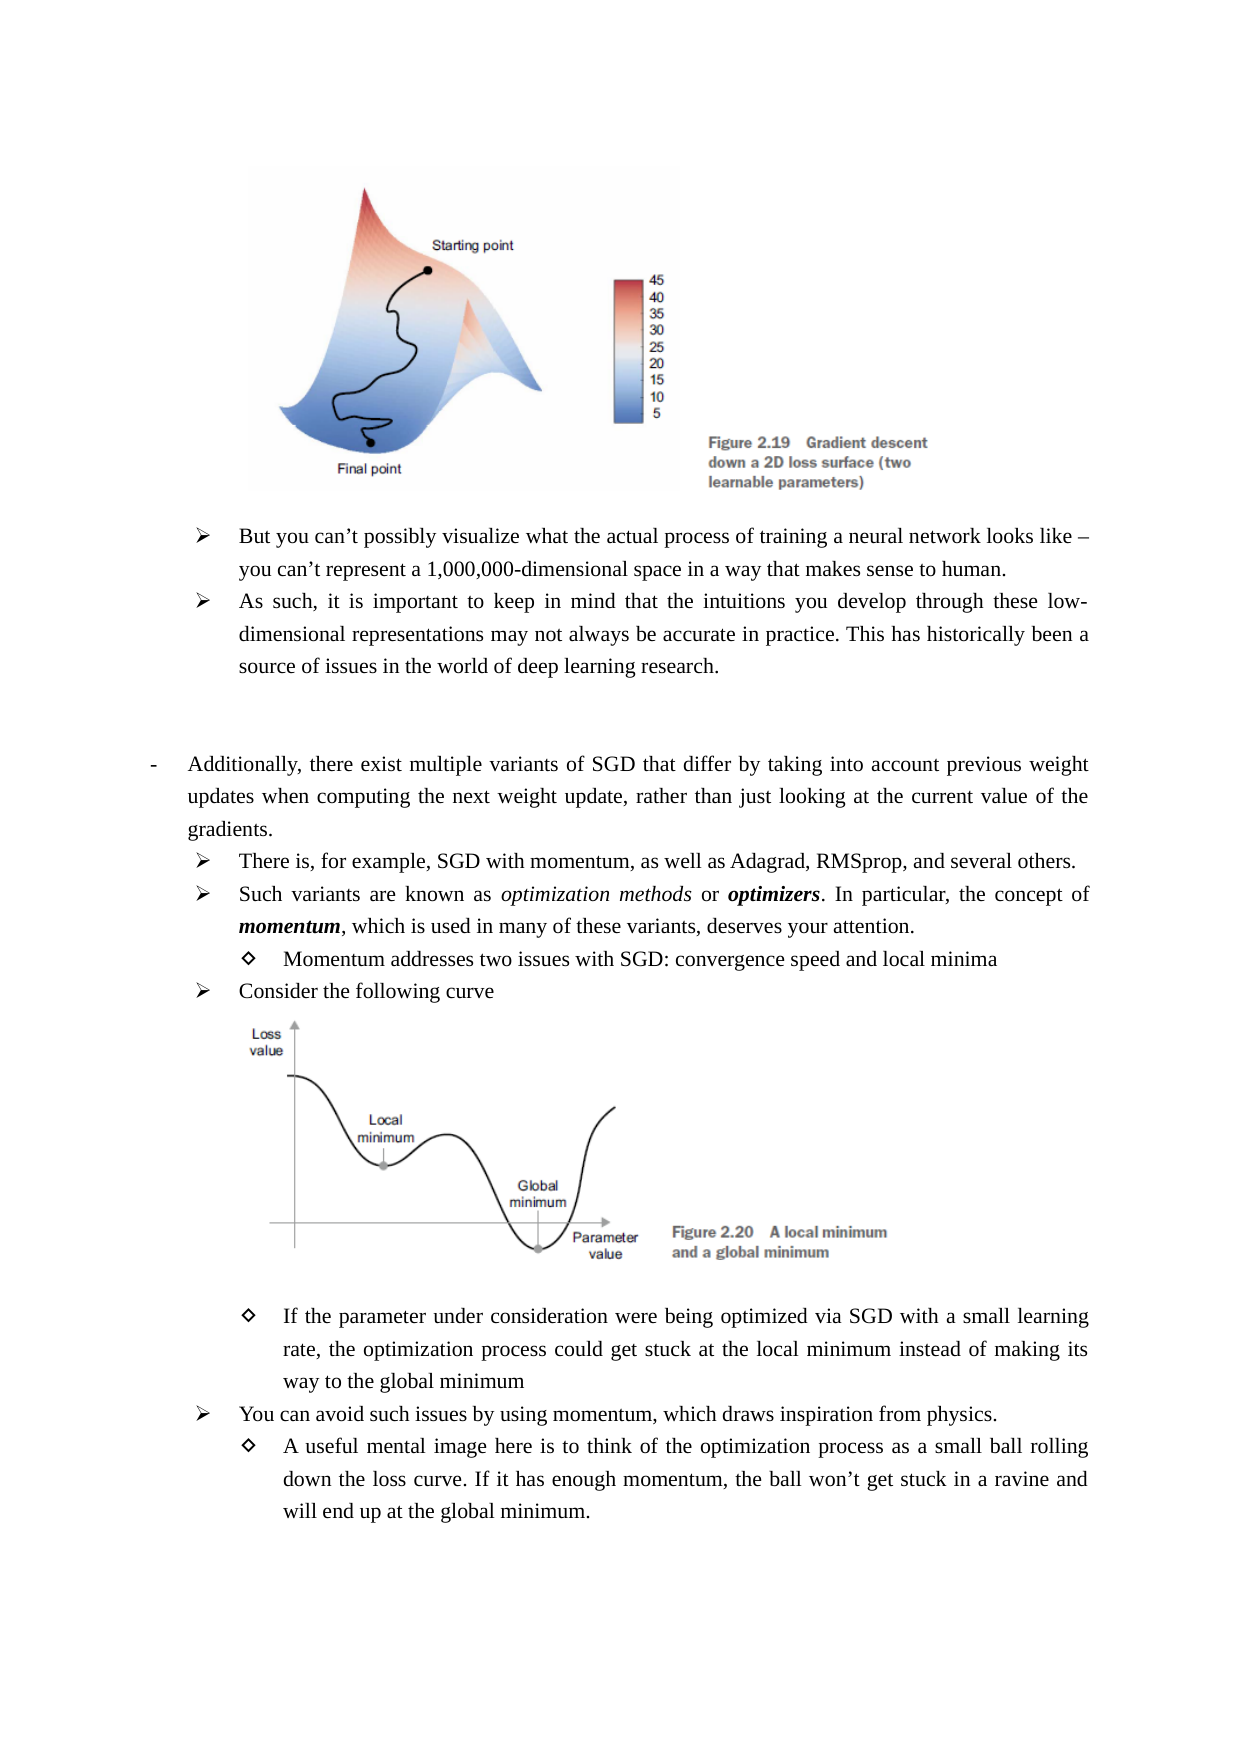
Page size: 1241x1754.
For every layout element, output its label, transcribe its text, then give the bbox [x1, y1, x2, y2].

list A useful mental image here is to think of the optimization process as a small ball rolling down the loss curve. If it has enough momentum, the ball won’t get stuck in a ravine and will end up at the global minimum. [239, 1429, 1090, 1527]
list But you can’t possibly visualize what the actual process of training a neural network looks like – you can’t represent a 1,000,000-dimensional space in a way that makes sense to human. [194, 519, 1090, 584]
list As such, it is important to keep in mind that the intuitions you develop through these low-dimensional representations may not always be accurate in practice. This has historically been a source of issues in the world of deep learning research. [194, 584, 1090, 682]
list Additionally, there exist multiple variants of SGD that differ by taking into account previous weight updates when computing the next weight update, rather than just looking at the current value of the gradients. [150, 747, 1090, 844]
picture [238, 162, 1002, 506]
list You can avoid such issues by using momentum, which draws inspiration from physics. [194, 1397, 1090, 1429]
list Momentum addresses two issues with SGD: convergence speed and local minima [239, 942, 1090, 974]
list There is, for example, SGD with momentum, as well as Adagrad, RMSprop, and several others. [194, 844, 1090, 877]
list If the parameter under consideration were being optimized via SGD with a small learning rate, the optimization process could get stuck at the local minimum instead of making its way to the global minimum [239, 1299, 1090, 1397]
list Such variants are known as optimization methods or optimizers. In particular, the concept of momentum, which is used in many of these variants, deserves your attention. [194, 877, 1090, 942]
list Consider the following curve [194, 974, 1090, 1007]
picture [238, 1007, 1002, 1280]
